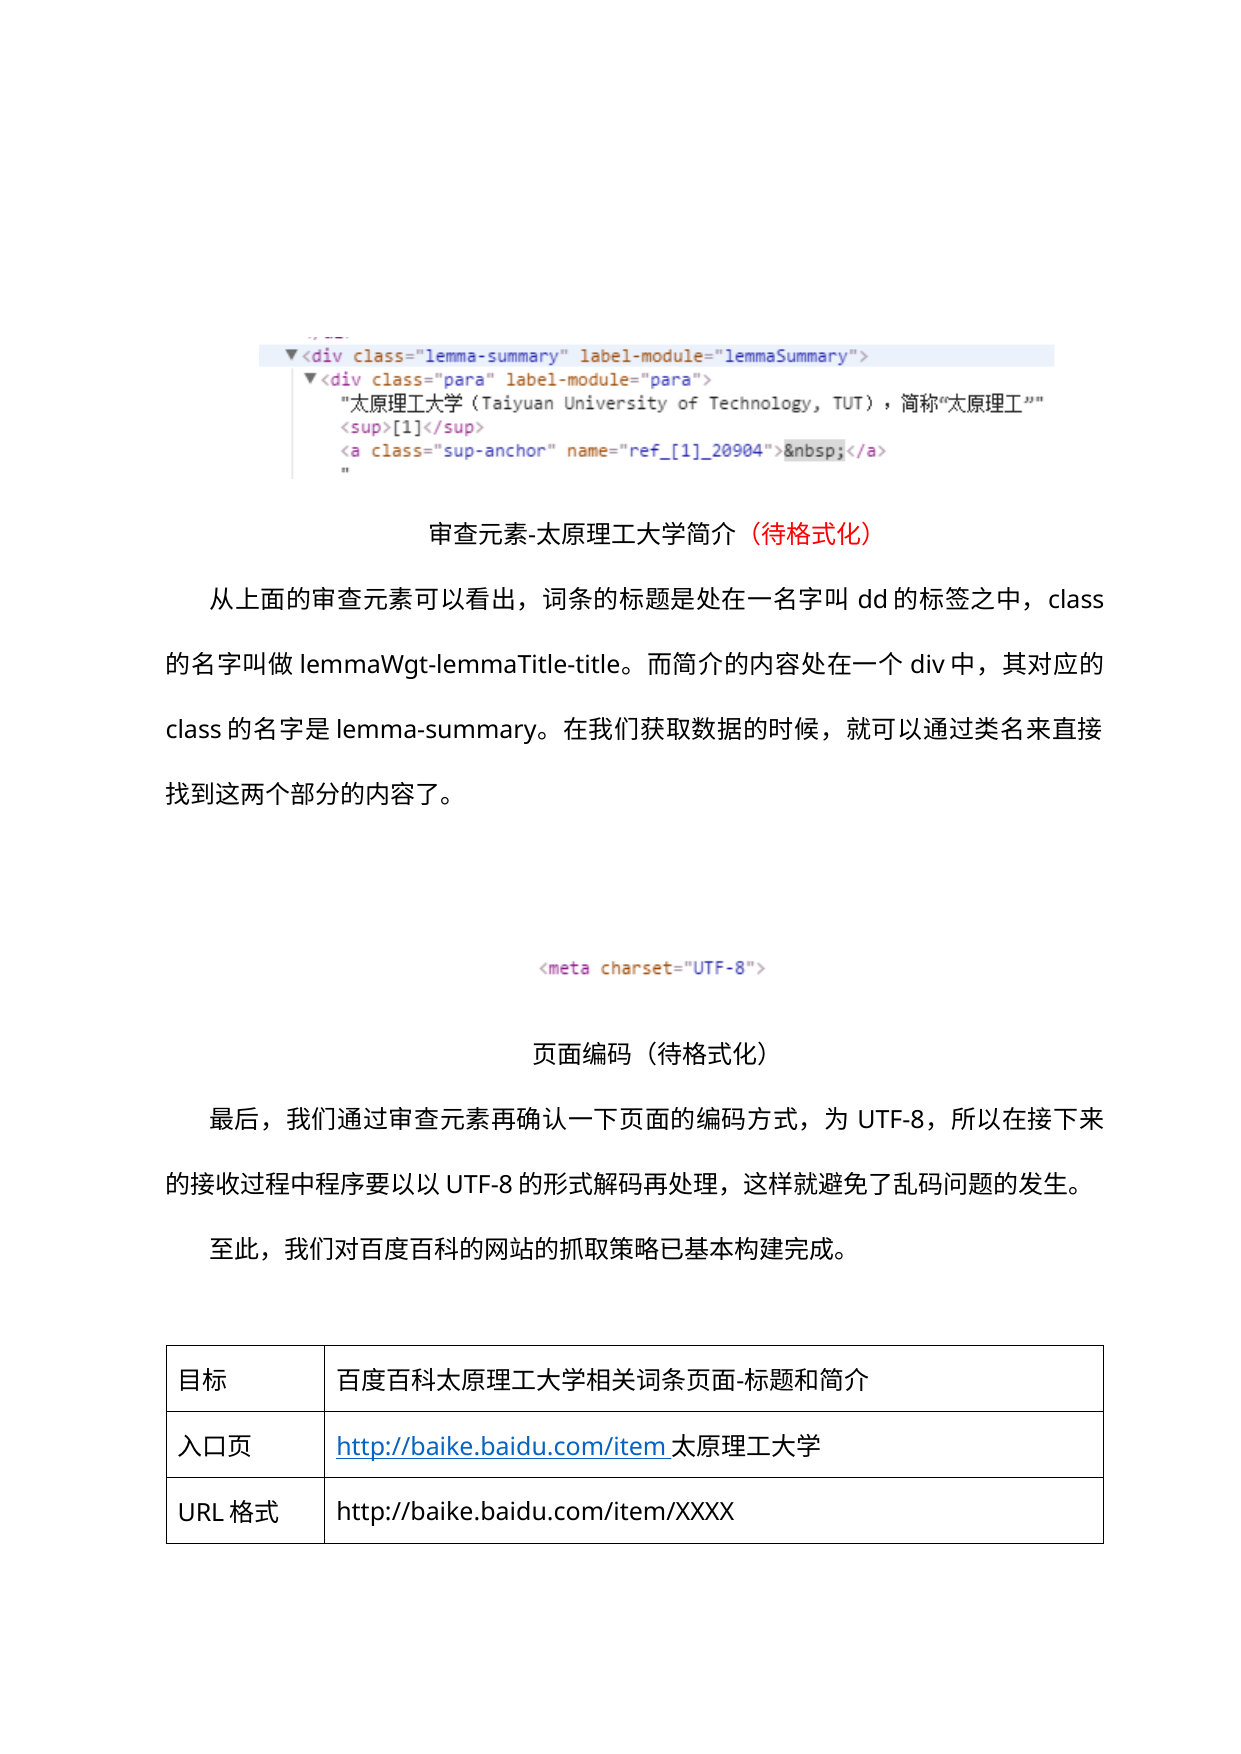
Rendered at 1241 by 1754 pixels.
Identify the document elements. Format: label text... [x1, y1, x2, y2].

table_cell http://baike.baidu.com/item太原理工大学 [325, 1412, 1103, 1477]
table_header 百度百科太原理工大学相关词条页面-标题和简介 [325, 1346, 1103, 1411]
text 页面编码（待格式化） [165, 1020, 1104, 1085]
text 至此，我们对百度百科的网站的抓取策略已基本构建完成。 [165, 1215, 1104, 1280]
text 审查元素-太原理工大学简介（待格式化） [165, 500, 1104, 565]
text 最后，我们通过审查元素再确认一下页面的编码方式，为UTF-8，所以在接下来的接收过程中程序要以以UTF-8的形式解码再处理，这样就避免了乱码问题的发生。 [165, 1085, 1104, 1215]
table_cell URL格式 [167, 1478, 324, 1543]
table_header 目标 [167, 1346, 324, 1411]
table_cell http://baike.baidu.com/item/XXXX [325, 1478, 1103, 1543]
picture [259, 337, 1055, 479]
text 从上面的审查元素可以看出，词条的标题是处在一名字叫dd的标签之中，class的名字叫做lemmaWgt-lemmaTitle-title。而简介的内容处在一个div中，其对应的class的名字是lemma-summary。在我们获取数据的时候，就可以通过类名来直接找到这两个部分的内容了。 [165, 565, 1104, 825]
picture [534, 955, 780, 981]
table_cell 入口页 [167, 1412, 324, 1477]
